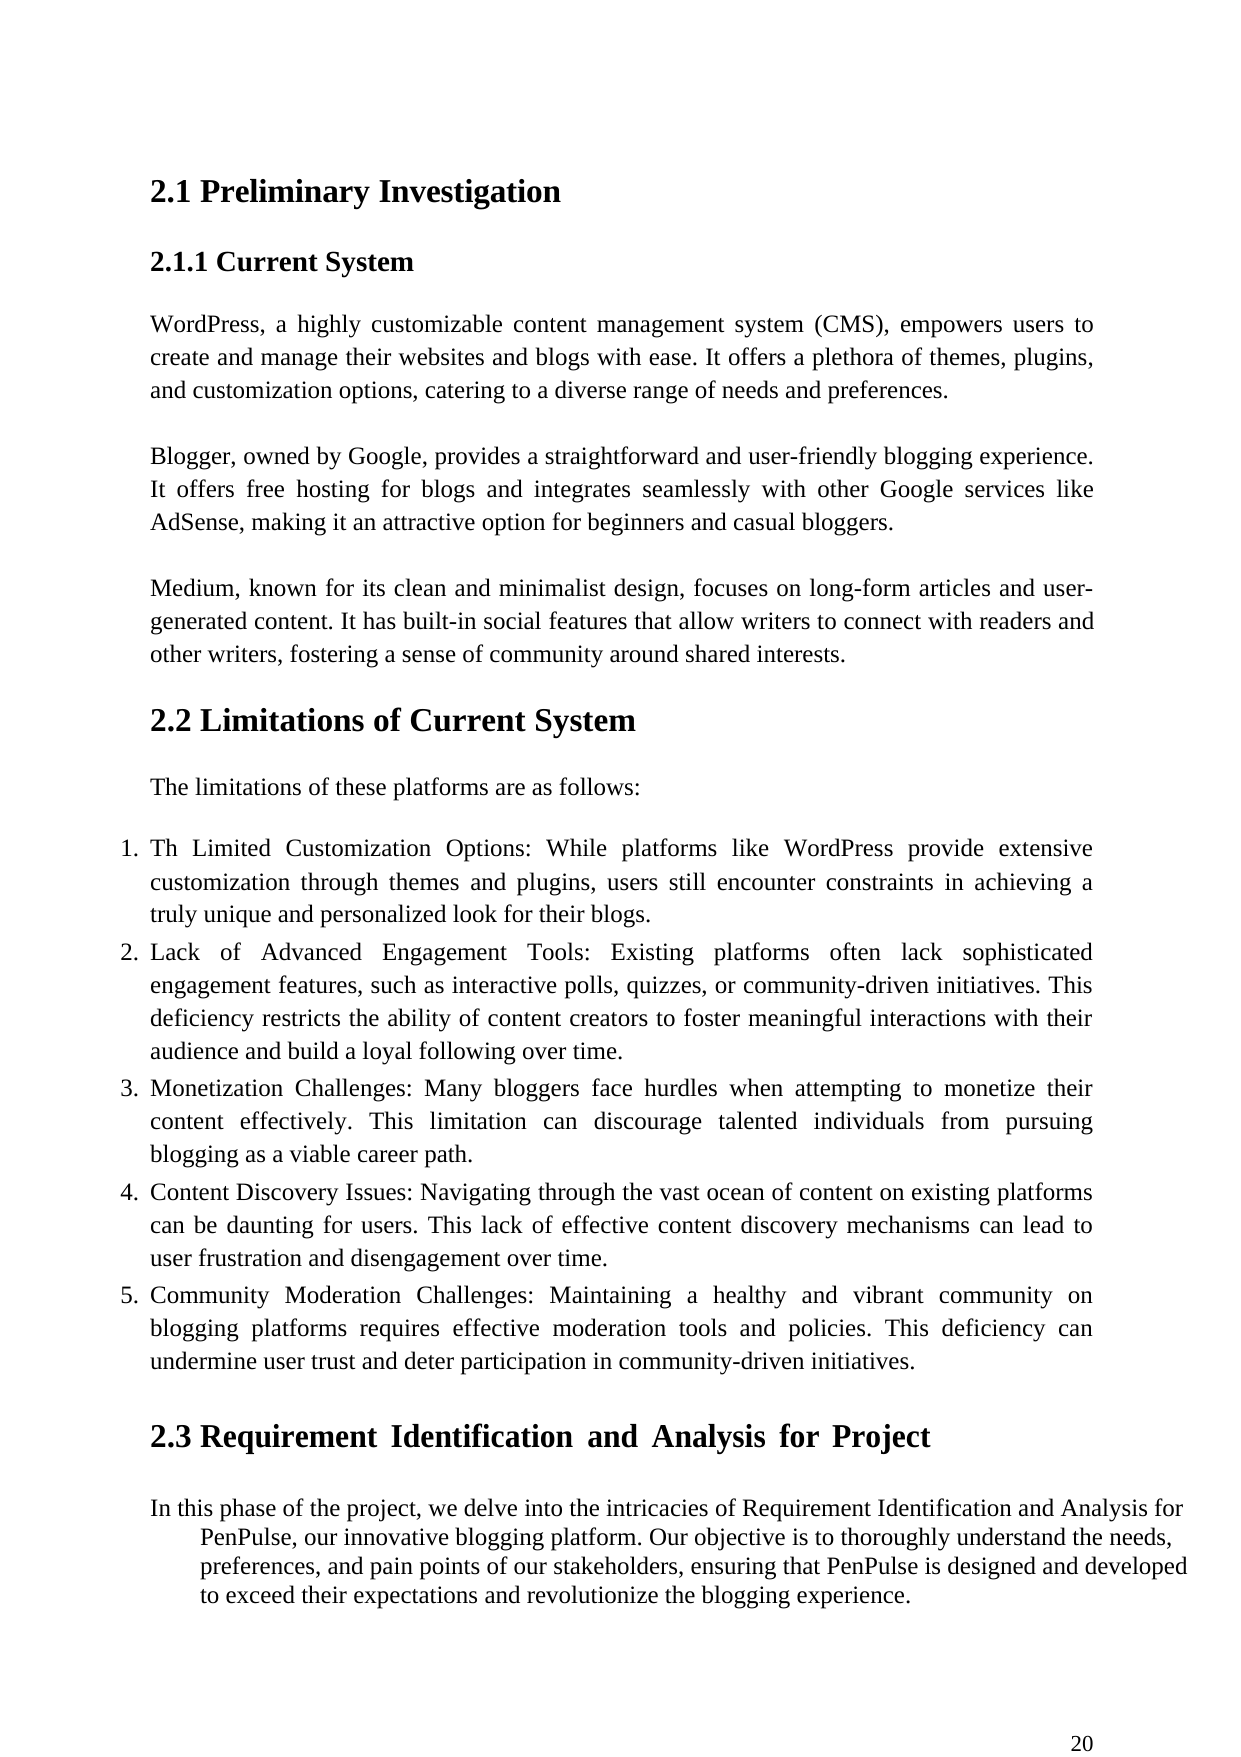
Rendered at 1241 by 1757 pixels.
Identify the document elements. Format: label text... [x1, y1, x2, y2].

subtitle Limitations of Current System [150, 701, 1211, 739]
list Content Discovery Issues: Navigating through the vast ocean of content on existing platforms can be daunting for users. This lack of effective content discovery mechanisms can lead to user frustration and disengagement over time. [120, 1177, 1094, 1272]
text The limitations of these platforms are as follows: [150, 772, 1211, 800]
text WordPress, a highly customizable content management system (CMS), empowers users to create and manage their websites and blogs with ease. It offers a plethora of themes, plugins, and customization options, catering to a diverse range of needs and preferences. [150, 309, 1095, 404]
list Th Limited Customization Options: While platforms like WordPress provide extensive customization through themes and plugins, users still encounter constraints in achieving a truly unique and personalized look for their blogs. [120, 833, 1094, 928]
list Community Moderation Challenges: Maintaining a healthy and vibrant community on blogging platforms requires effective moderation tools and policies. This deficiency can undermine user trust and deter participation in community-driven initiatives. [120, 1280, 1094, 1375]
subtitle Requirement Identification and Analysis for Project [150, 1417, 1211, 1455]
text Medium, known for its clean and minimalist design, focuses on long-form articles and user-generated content. It has built-in social features that allow writers to connect with readers and other writers, fostering a sense of community around shared interests. [150, 573, 1095, 668]
text Blogger, owned by Google, provides a straightforward and user-friendly blogging experience. It offers free hosting for blogs and integrates seamlessly with other Google services like AdSense, making it an attractive option for beginners and casual bloggers. [150, 441, 1095, 536]
subtitle In this phase of the project, we delve into the intricacies of Requirement Identification and Analysis for PenPulse, our innovative blogging platform. Our objective is to thoroughly understand the needs, preferences, and pain points of our stakeholders, ensuring that PenPulse is designed and developed to exceed their expectations and revolutionize the blogging experience. [150, 1493, 1211, 1608]
list Lack of Advanced Engagement Tools: Existing platforms often lack sophisticated engagement features, such as interactive polls, quizzes, or community-driven initiatives. This deficiency restricts the ability of content creators to foster meaningful interactions with their audience and build a loyal following over time. [120, 937, 1094, 1065]
subtitle Current System [150, 244, 1211, 277]
list Monetization Challenges: Many bloggers face hurdles when attempting to monetize their content effectively. This limitation can discourage talented individuals from pursuing blogging as a viable career path. [120, 1073, 1094, 1168]
subtitle Preliminary Investigation [150, 172, 1211, 210]
